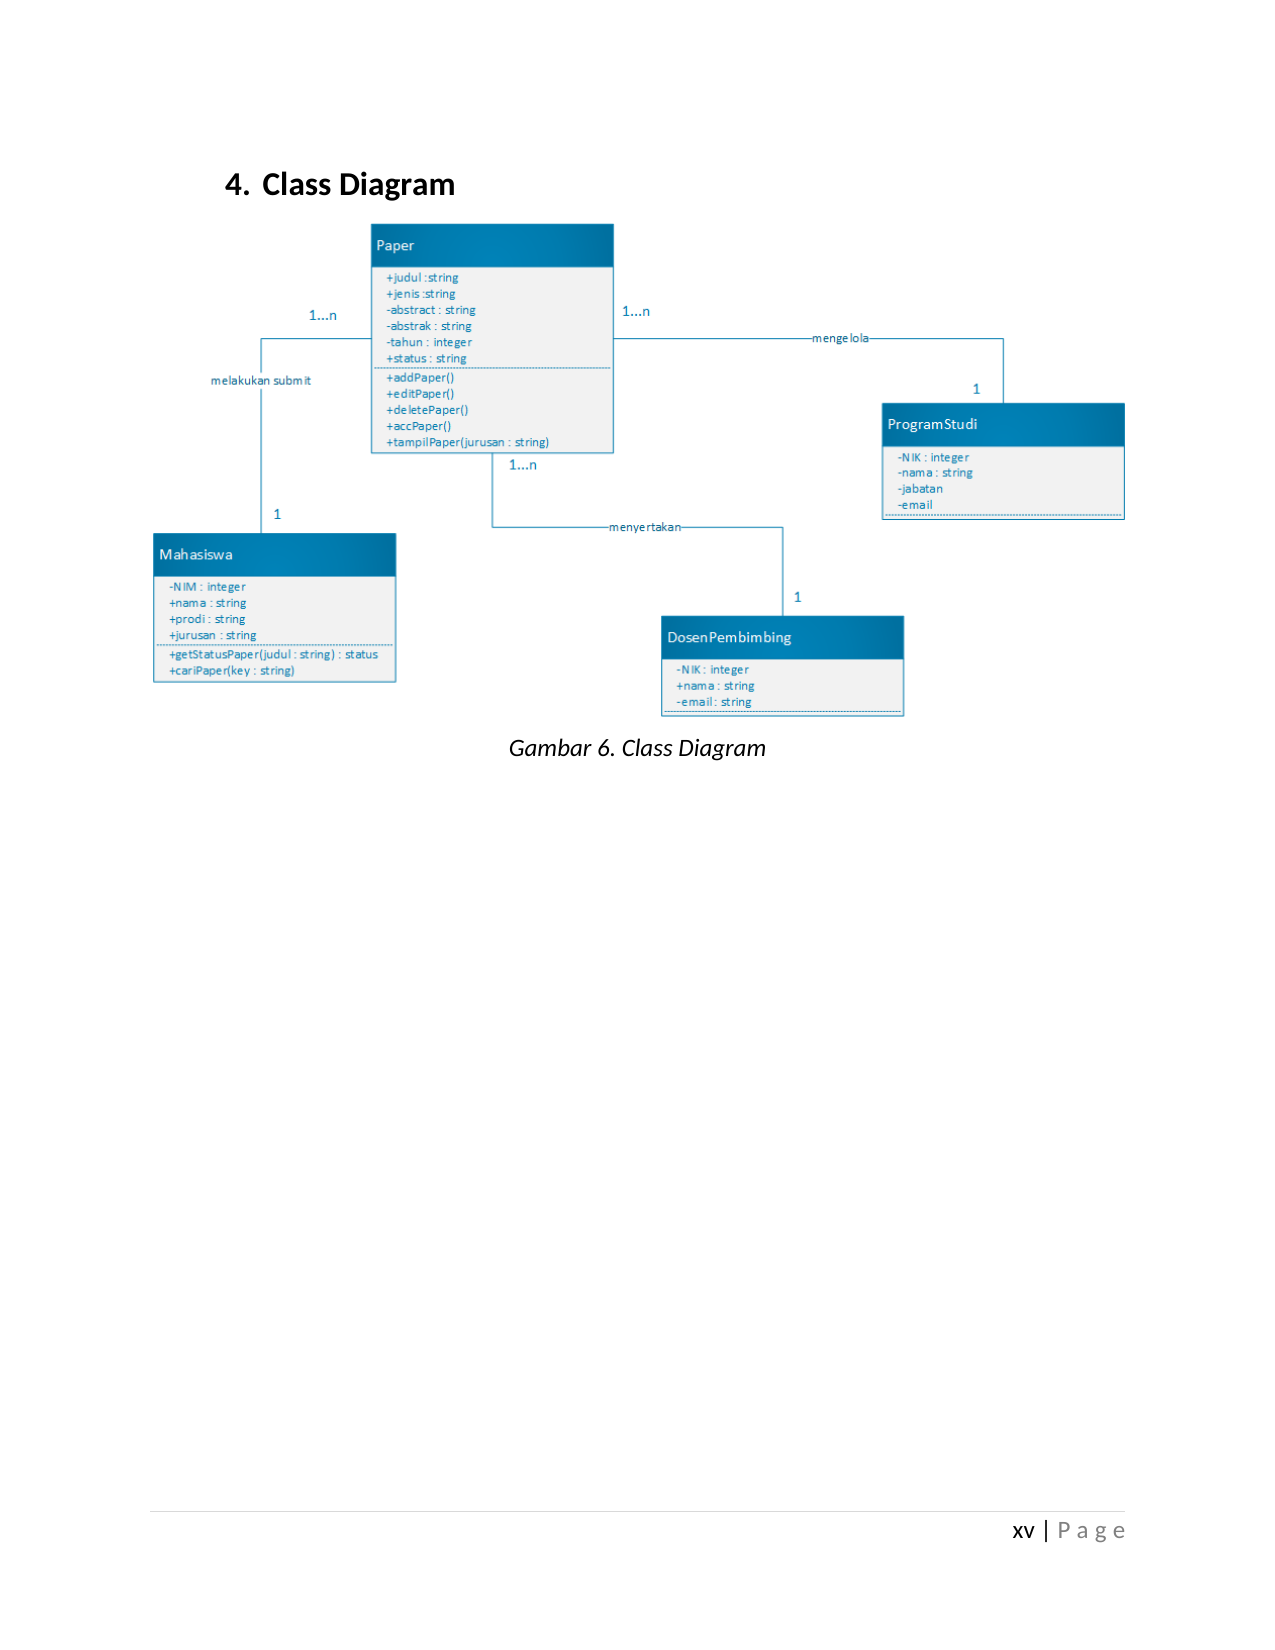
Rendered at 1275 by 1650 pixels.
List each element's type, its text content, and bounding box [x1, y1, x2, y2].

subtitle Class Diagram [225, 162, 1125, 203]
picture [390, 244, 403, 253]
picture [908, 424, 914, 431]
picture [150, 223, 1125, 717]
text Gambar 6. Class Diagram [150, 732, 1125, 763]
